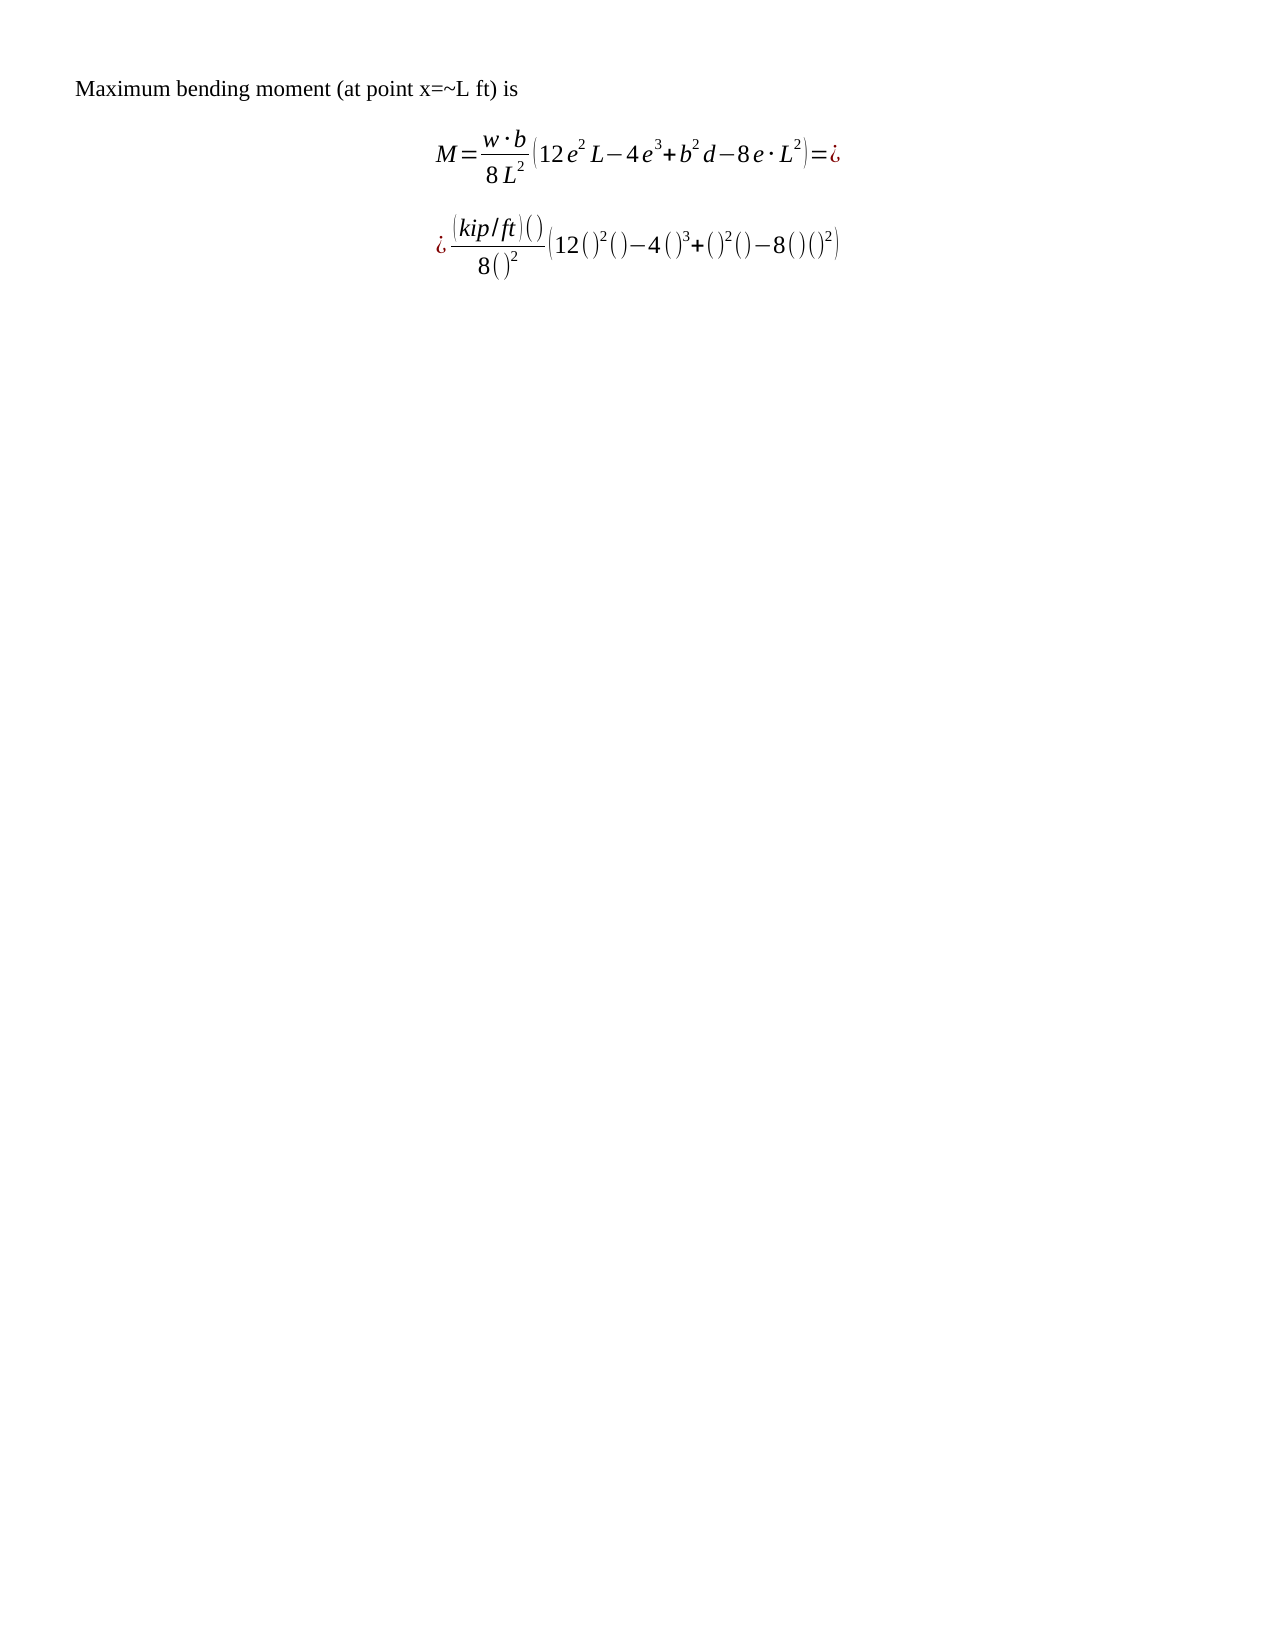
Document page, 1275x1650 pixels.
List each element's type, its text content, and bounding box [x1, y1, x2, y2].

text Maximum bending moment (at point x=~L ft) is [75, 75, 1200, 101]
